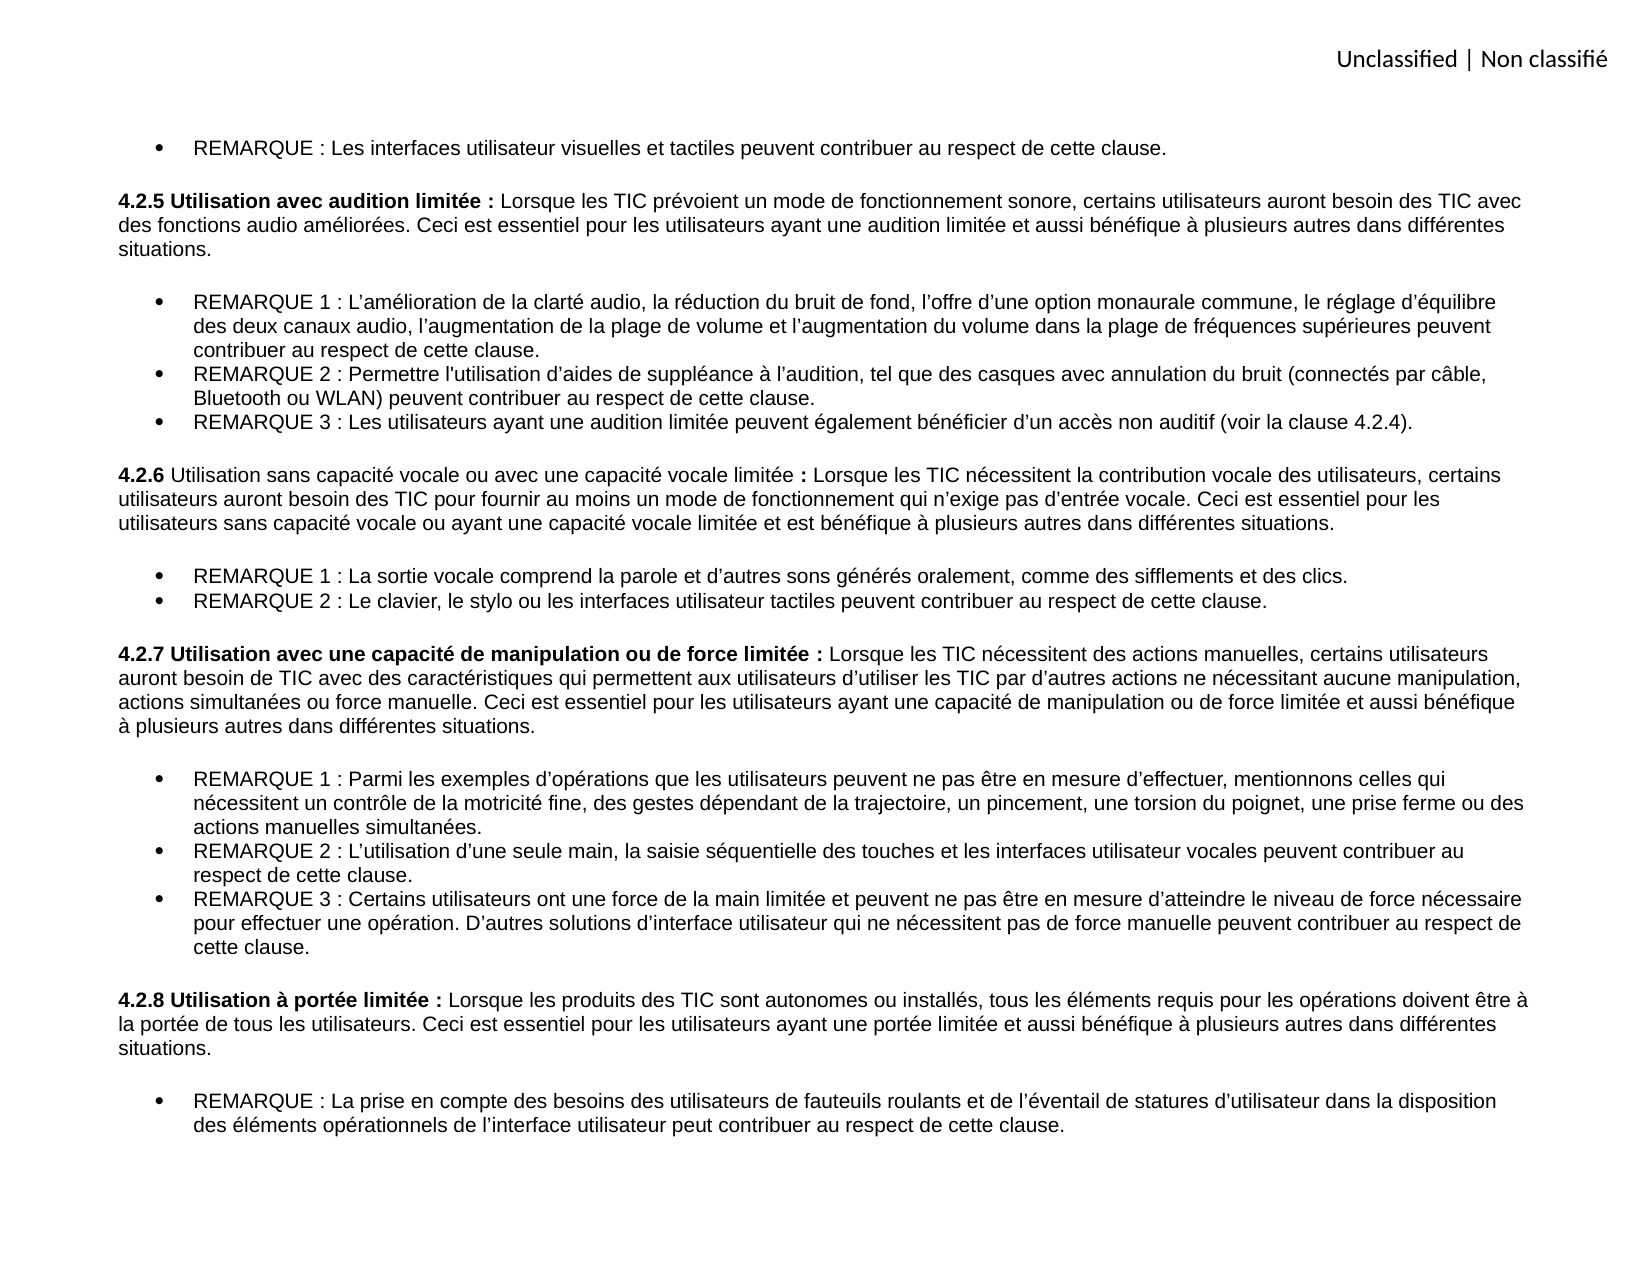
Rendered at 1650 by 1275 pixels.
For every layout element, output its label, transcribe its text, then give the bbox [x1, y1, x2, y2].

text 4.2.7 Utilisation avec une capacité de manipulation ou de force limitée : Lorsque les TIC nécessitent des actions manuelles, certains utilisateurs auront besoin de TIC avec des caractéristiques qui permettent aux utilisateurs d’utiliser les TIC par d’autres actions ne nécessitant aucune manipulation, actions simultanées ou force manuelle. Ceci est essentiel pour les utilisateurs ayant une capacité de manipulation ou de force limitée et aussi bénéfique à plusieurs autres dans différentes situations. [118, 642, 1532, 737]
list REMARQUE : La prise en compte des besoins des utilisateurs de fauteuils roulants et de l’éventail de statures d’utilisateur dans la disposition des éléments opérationnels de l’interface utilisateur peut contribuer au respect de cette clause. [156, 1089, 1532, 1137]
list REMARQUE 3 : Certains utilisateurs ont une force de la main limitée et peuvent ne pas être en mesure d’atteindre le niveau de force nécessaire pour effectuer une opération. D’autres solutions d’interface utilisateur qui ne nécessitent pas de force manuelle peuvent contribuer au respect de cette clause. [156, 887, 1532, 959]
list REMARQUE 2 : Le clavier, le stylo ou les interfaces utilisateur tactiles peuvent contribuer au respect de cette clause. [156, 588, 1532, 612]
list REMARQUE 3 : Les utilisateurs ayant une audition limitée peuvent également bénéficier d’un accès non auditif (voir la clause 4.2.4). [156, 410, 1532, 434]
text 4.2.6 Utilisation sans capacité vocale ou avec une capacité vocale limitée : Lorsque les TIC nécessitent la contribution vocale des utilisateurs, certains utilisateurs auront besoin des TIC pour fournir au moins un mode de fonctionnement qui n’exige pas d’entrée vocale. Ceci est essentiel pour les utilisateurs sans capacité vocale ou ayant une capacité vocale limitée et est bénéfique à plusieurs autres dans différentes situations. [118, 463, 1532, 535]
list REMARQUE 2 : Permettre l'utilisation d’aides de suppléance à l’audition, tel que des casques avec annulation du bruit (connectés par câble, Bluetooth ou WLAN) peuvent contribuer au respect de cette clause. [156, 362, 1532, 410]
list REMARQUE : Les interfaces utilisateur visuelles et tactiles peuvent contribuer au respect de cette clause. [156, 136, 1532, 160]
text 4.2.8 Utilisation à portée limitée : Lorsque les produits des TIC sont autonomes ou installés, tous les éléments requis pour les opérations doivent être à la portée de tous les utilisateurs. Ceci est essentiel pour les utilisateurs ayant une portée limitée et aussi bénéfique à plusieurs autres dans différentes situations. [118, 988, 1532, 1060]
list REMARQUE 2 : L’utilisation d’une seule main, la saisie séquentielle des touches et les interfaces utilisateur vocales peuvent contribuer au respect de cette clause. [156, 839, 1532, 887]
list REMARQUE 1 : L’amélioration de la clarté audio, la réduction du bruit de fond, l’offre d’une option monaurale commune, le réglage d’équilibre des deux canaux audio, l’augmentation de la plage de volume et l’augmentation du volume dans la plage de fréquences supérieures peuvent contribuer au respect de cette clause. [156, 290, 1532, 362]
list REMARQUE 1 : Parmi les exemples d’opérations que les utilisateurs peuvent ne pas être en mesure d’effectuer, mentionnons celles qui nécessitent un contrôle de la motricité fine, des gestes dépendant de la trajectoire, un pincement, une torsion du poignet, une prise ferme ou des actions manuelles simultanées. [156, 767, 1532, 839]
list REMARQUE 1 : La sortie vocale comprend la parole et d’autres sons générés oralement, comme des sifflements et des clics. [156, 564, 1532, 588]
text 4.2.5 Utilisation avec audition limitée : Lorsque les TIC prévoient un mode de fonctionnement sonore, certains utilisateurs auront besoin des TIC avec des fonctions audio améliorées. Ceci est essentiel pour les utilisateurs ayant une audition limitée et aussi bénéfique à plusieurs autres dans différentes situations. [118, 189, 1532, 261]
